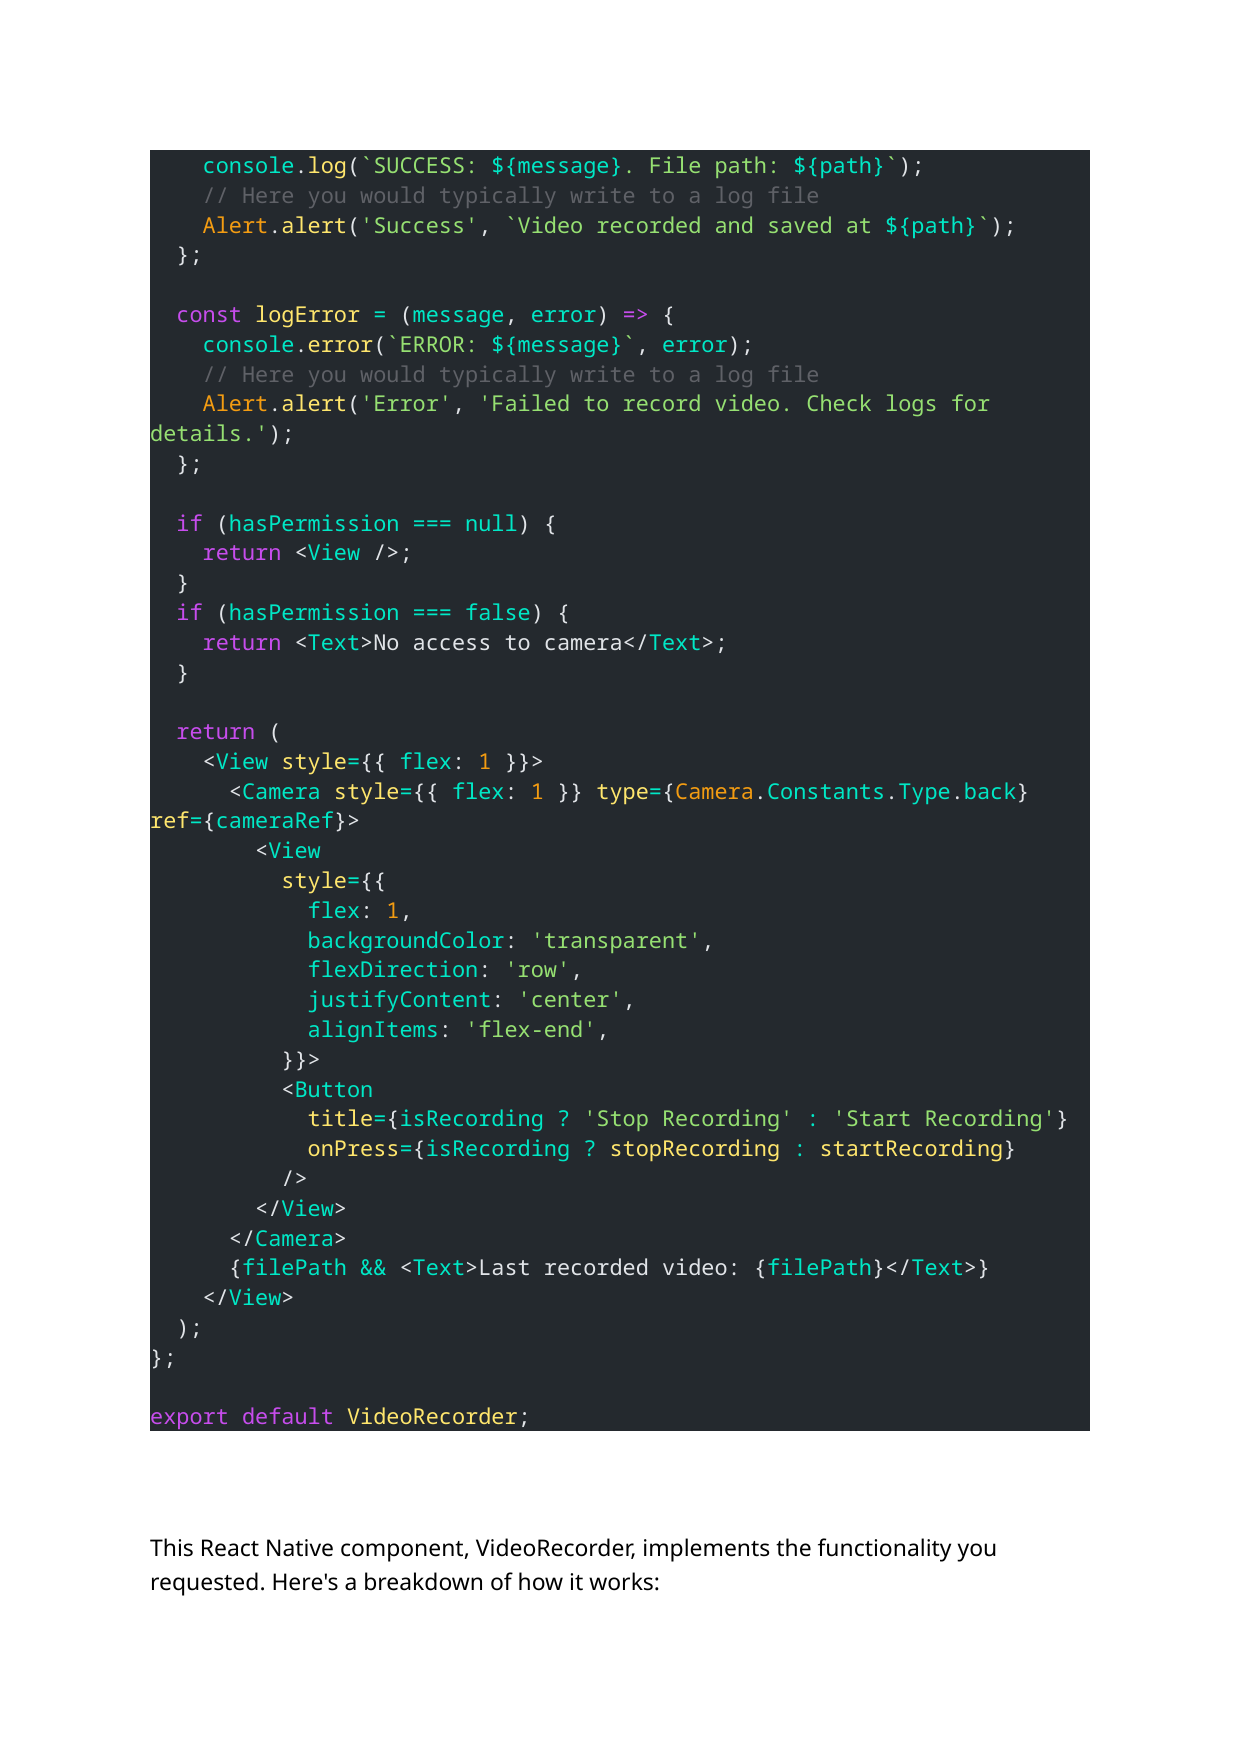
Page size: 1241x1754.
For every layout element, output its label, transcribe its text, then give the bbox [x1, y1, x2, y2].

text style={{ [150, 865, 1090, 895]
text /> [150, 1163, 1090, 1193]
text if (hasPermission === false) { [150, 597, 1090, 627]
text console.log(`SUCCESS: ${message}. File path: ${path}`); [150, 150, 1090, 180]
text backgroundColor: 'transparent', [150, 924, 1090, 954]
text Alert.alert('Error', 'Failed to record video. Check logs for details.'); [150, 388, 1090, 448]
text } [150, 567, 1090, 597]
text This React Native component, VideoRecorder, implements the functionality you requested. Here's a breakdown of how it works: [150, 1532, 1090, 1597]
text if (hasPermission === null) { [150, 507, 1090, 537]
text {filePath && <Text>Last recorded video: {filePath}</Text>} [150, 1252, 1090, 1282]
text // Here you would typically write to a log file [150, 180, 1090, 209]
text }; [150, 239, 1090, 269]
text return ( [150, 716, 1090, 746]
text return <Text>No access to camera</Text>; [150, 627, 1090, 656]
text }}> [150, 1044, 1090, 1073]
text <View style={{ flex: 1 }}> [150, 746, 1090, 776]
text const logError = (message, error) => { [150, 299, 1090, 329]
text <Button [150, 1073, 1090, 1103]
text </View> [150, 1193, 1090, 1222]
text flexDirection: 'row', [150, 954, 1090, 984]
text justifyContent: 'center', [150, 984, 1090, 1014]
text ); [150, 1312, 1090, 1342]
text Alert.alert('Success', `Video recorded and saved at ${path}`); [150, 209, 1090, 239]
text <View [150, 835, 1090, 865]
text title={isRecording ? 'Stop Recording' : 'Start Recording'} [150, 1103, 1090, 1133]
text // Here you would typically write to a log file [150, 358, 1090, 388]
text onPress={isRecording ? stopRecording : startRecording} [150, 1133, 1090, 1163]
text flex: 1, [150, 895, 1090, 924]
text </View> [150, 1282, 1090, 1312]
text console.error(`ERROR: ${message}`, error); [150, 329, 1090, 358]
text return <View />; [150, 537, 1090, 567]
text } [150, 656, 1090, 686]
text </Camera> [150, 1222, 1090, 1252]
text export default VideoRecorder; [150, 1401, 1090, 1431]
text }; [150, 448, 1090, 478]
text <Camera style={{ flex: 1 }} type={Camera.Constants.Type.back} ref={cameraRef}> [150, 776, 1090, 835]
text }; [150, 1342, 1090, 1371]
text alignItems: 'flex-end', [150, 1014, 1090, 1044]
